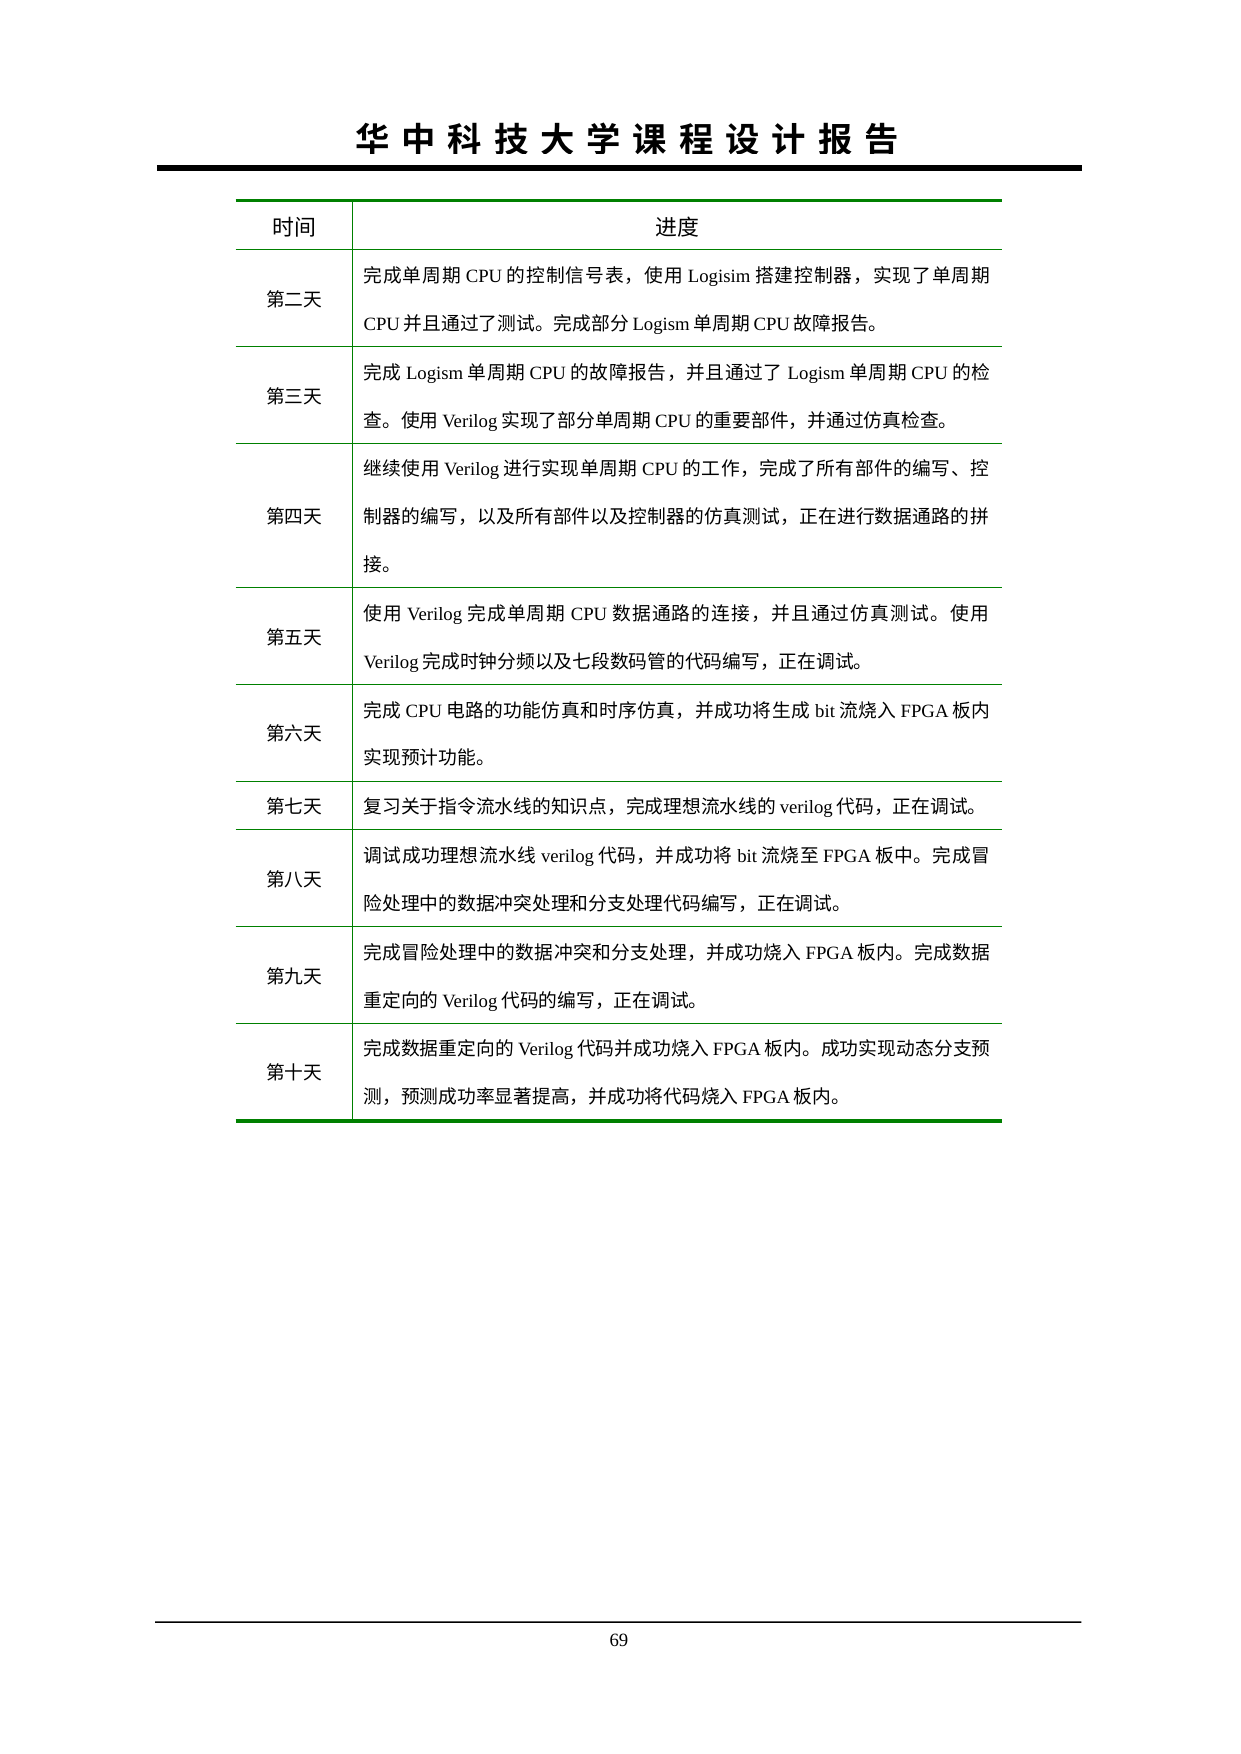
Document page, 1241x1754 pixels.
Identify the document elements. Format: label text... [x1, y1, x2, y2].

table_cell 第二天 [236, 250, 352, 346]
table_cell 第七天 [236, 782, 352, 829]
table_cell 第五天 [236, 588, 352, 684]
table_cell 第三天 [236, 347, 352, 443]
table_cell 完成数据重定向的Verilog代码并成功烧入FPGA板内。成功实现动态分支预测，预测成功率显著提高，并成功将代码烧入FPGA板内。 [353, 1024, 1002, 1119]
table_cell 完成单周期CPU的控制信号表，使用Logisim搭建控制器，实现了单周期CPU并且通过了测试。完成部分Logism单周期CPU故障报告。 [353, 250, 1002, 346]
table_cell 第十天 [236, 1024, 352, 1119]
table_cell 第九天 [236, 927, 352, 1023]
table_cell 第四天 [236, 444, 352, 587]
table_cell 第六天 [236, 685, 352, 781]
table_cell 继续使用Verilog进行实现单周期CPU的工作，完成了所有部件的编写、控制器的编写，以及所有部件以及控制器的仿真测试，正在进行数据通路的拼接。 [353, 444, 1002, 587]
table_cell 完成冒险处理中的数据冲突和分支处理，并成功烧入FPGA板内。完成数据重定向的Verilog代码的编写，正在调试。 [353, 927, 1002, 1023]
table_cell 完成CPU电路的功能仿真和时序仿真，并成功将生成bit流烧入FPGA板内实现预计功能。 [353, 685, 1002, 781]
table_header 进度 [353, 202, 1002, 249]
table_header 时间 [236, 202, 352, 249]
table_cell 第八天 [236, 830, 352, 926]
table_cell 调试成功理想流水线verilog代码，并成功将bit流烧至FPGA板中。完成冒险处理中的数据冲突处理和分支处理代码编写，正在调试。 [353, 830, 1002, 926]
table_cell 完成Logism单周期CPU的故障报告，并且通过了Logism单周期CPU的检查。使用Verilog实现了部分单周期CPU的重要部件，并通过仿真检查。 [353, 347, 1002, 443]
table_cell 使用Verilog完成单周期CPU数据通路的连接，并且通过仿真测试。使用Verilog完成时钟分频以及七段数码管的代码编写，正在调试。 [353, 588, 1002, 684]
table_cell 复习关于指令流水线的知识点，完成理想流水线的verilog代码，正在调试。 [353, 782, 1002, 829]
